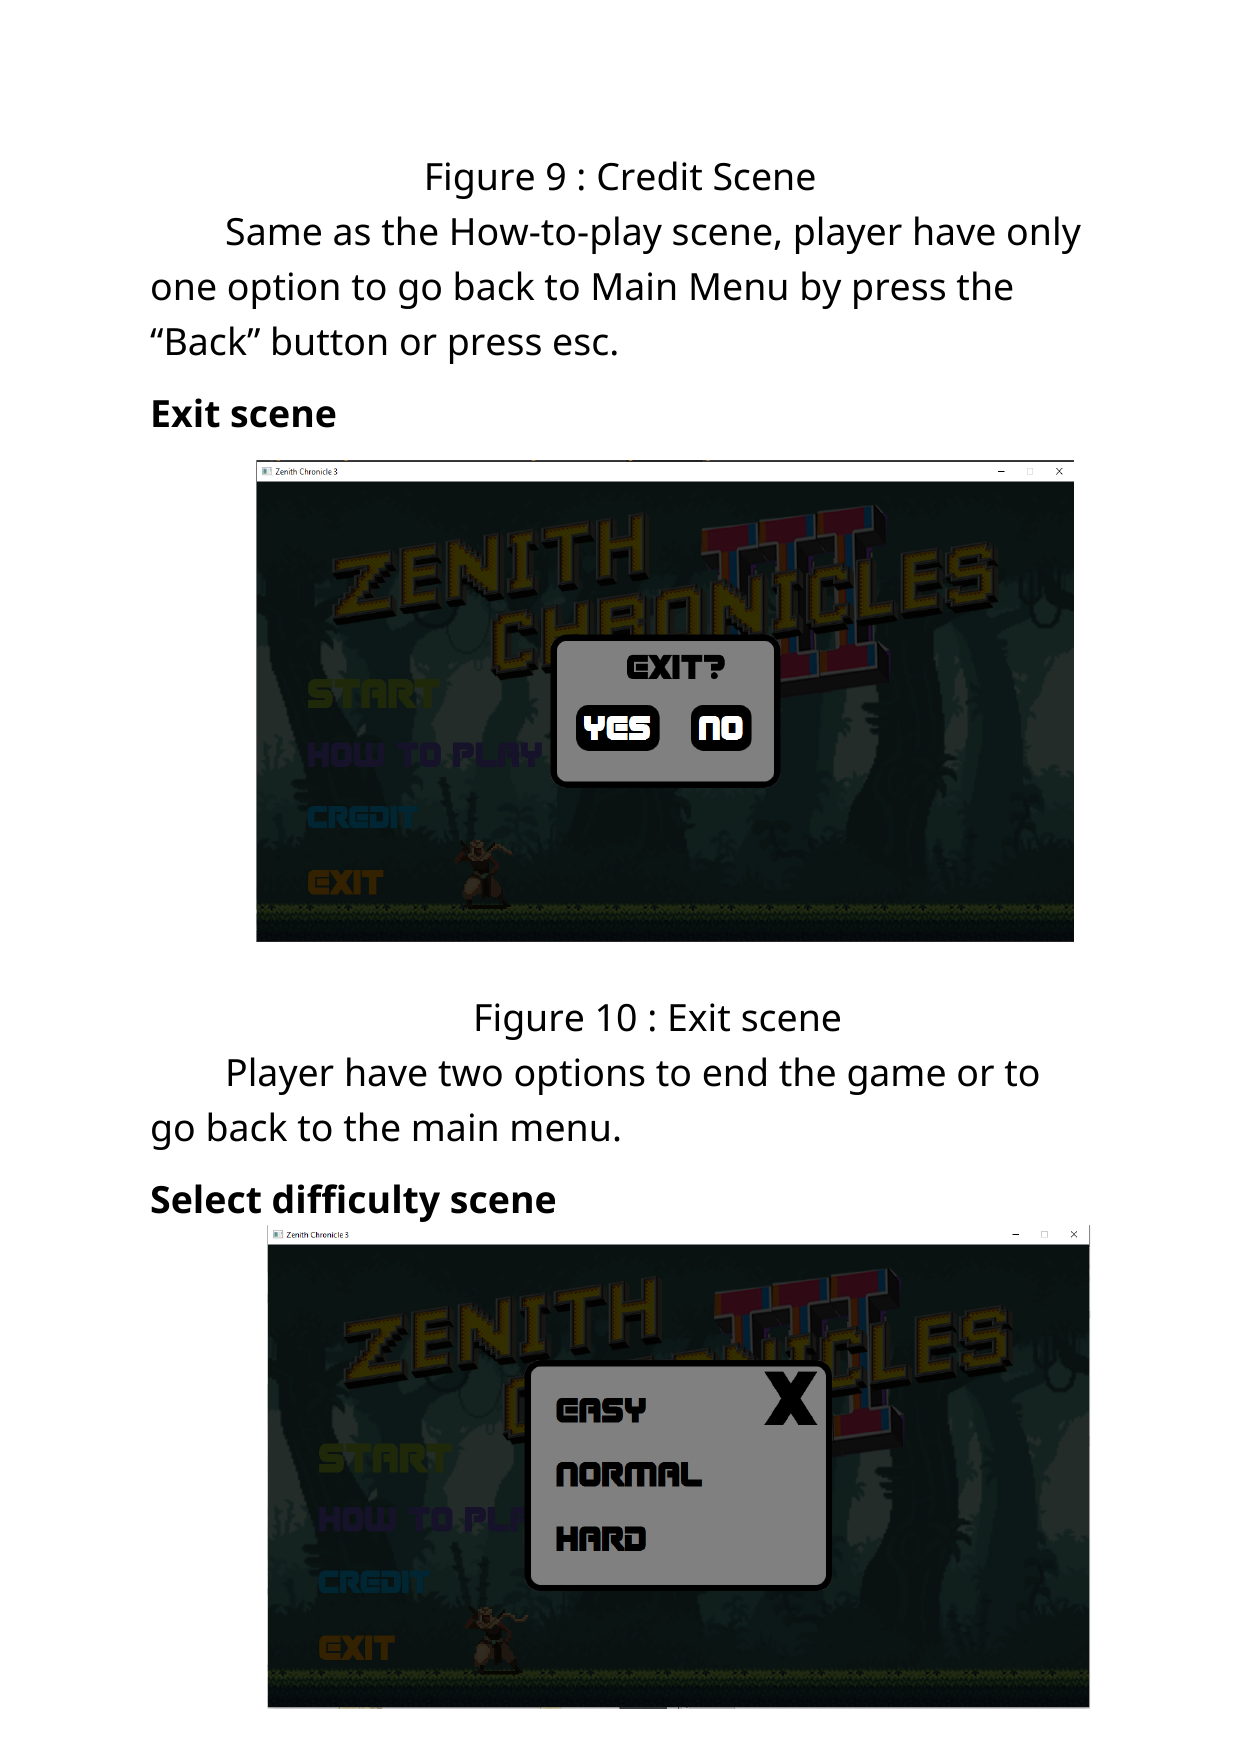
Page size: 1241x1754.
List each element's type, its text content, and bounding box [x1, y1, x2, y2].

text Exit scene [150, 387, 1090, 438]
text Figure 9 : Credit Scene [150, 150, 1090, 201]
text Player have two options to end the game or to go back to the main menu. [150, 1046, 1090, 1153]
picture [256, 460, 1074, 942]
text Same as the How-to-play scene, player have only one option to go back to Main Menu by press the “Back” button or press esc. [150, 205, 1090, 366]
picture [267, 1225, 1091, 1709]
text Select difficulty scene [150, 1173, 1090, 1224]
